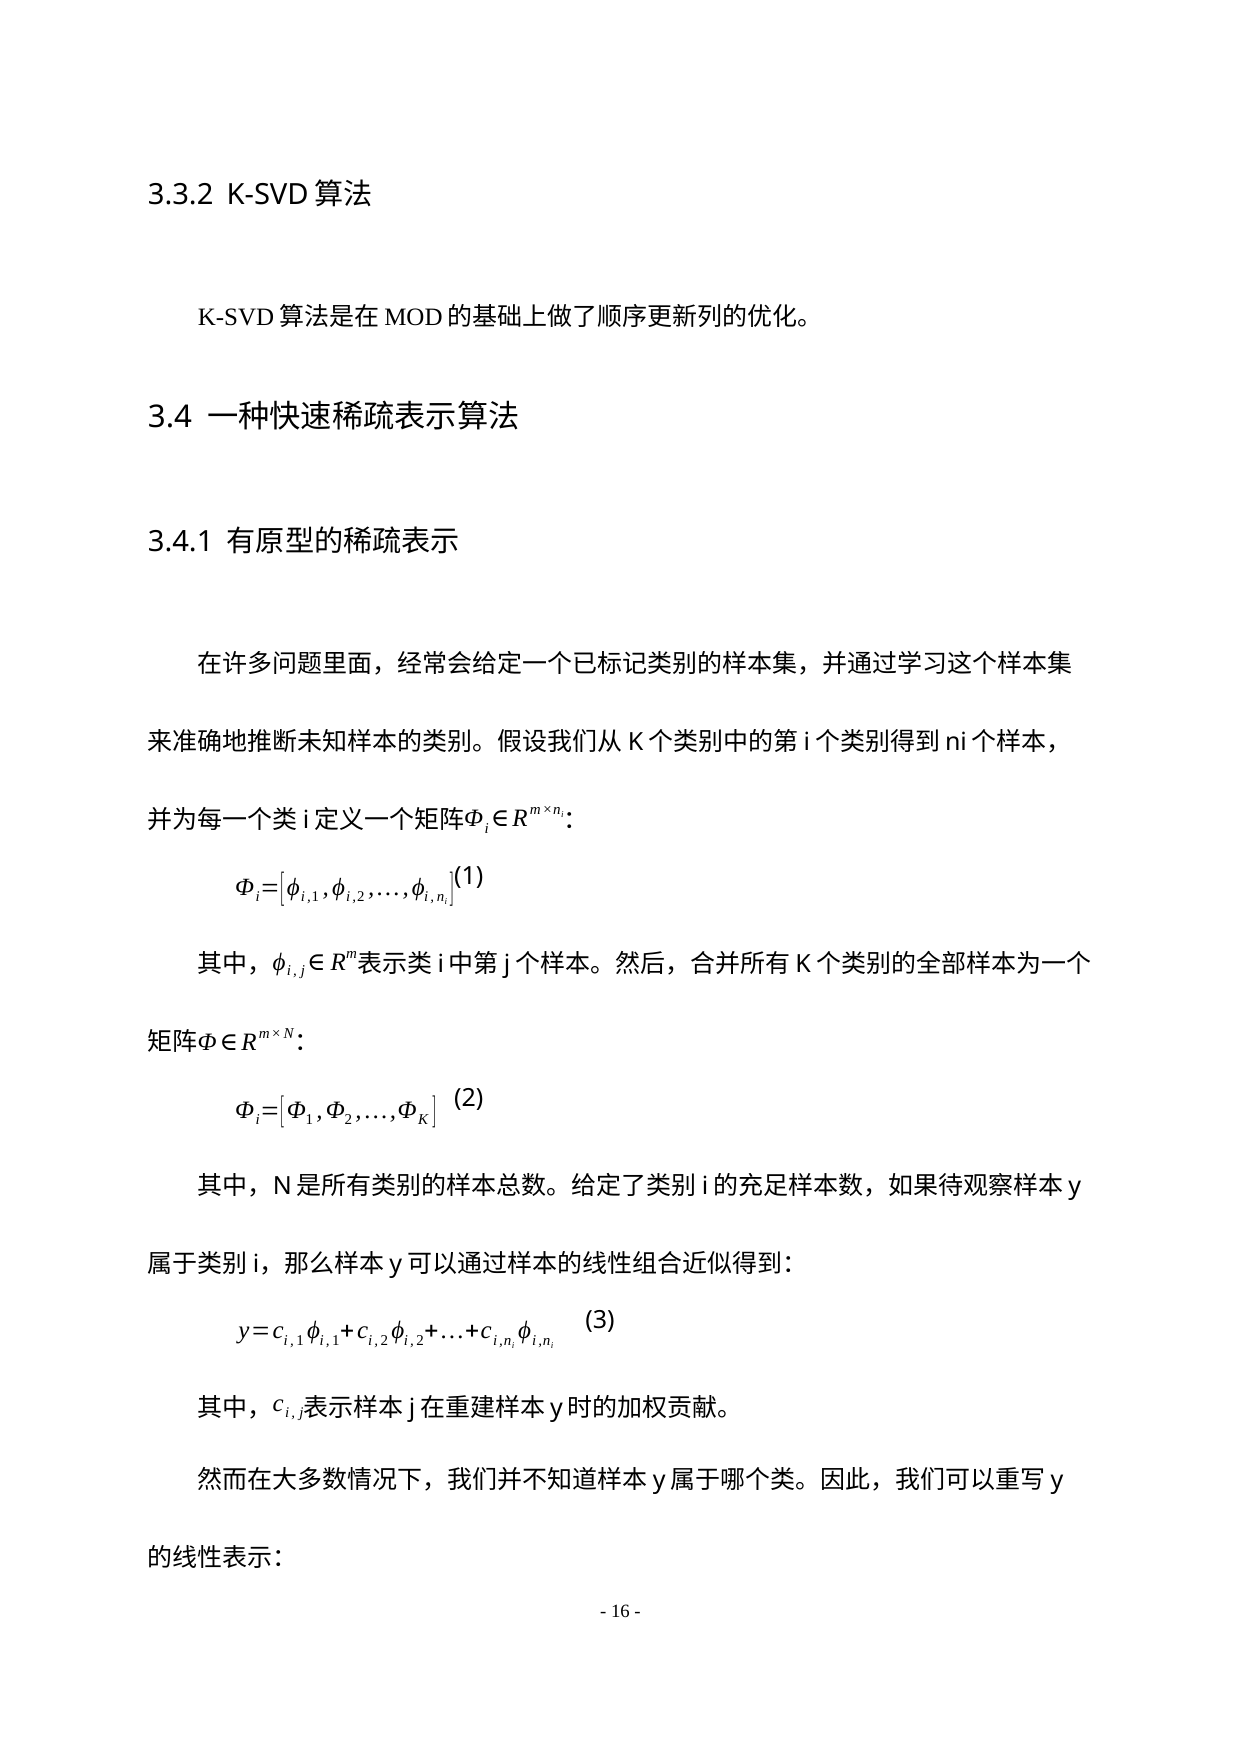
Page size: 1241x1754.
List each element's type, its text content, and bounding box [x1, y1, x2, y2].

text 其中，表示类i中第j个样本。然后，合并所有K个类别的全部样本为一个矩阵： [148, 929, 1092, 1072]
text (2) [148, 1079, 1092, 1144]
text K-SVD算法是在MOD的基础上做了顺序更新列的优化。 [148, 282, 1092, 347]
text 其中，表示样本j在重建样本y时的加权贡献。 [148, 1373, 1092, 1438]
text (3) [148, 1301, 1092, 1366]
subtitle 有原型的稀疏表示 [148, 506, 1092, 571]
text 然而在大多数情况下，我们并不知道样本y属于哪个类。因此，我们可以重写y的线性表示： [148, 1445, 1092, 1588]
subtitle K-SVD算法 [148, 159, 1092, 224]
subtitle 一种快速稀疏表示算法 [148, 381, 1092, 446]
text 其中，N是所有类别的样本总数。给定了类别i的充足样本数，如果待观察样本y属于类别i，那么样本y可以通过样本的线性组合近似得到： [148, 1151, 1092, 1294]
text (1) [148, 857, 1092, 922]
text 在许多问题里面，经常会给定一个已标记类别的样本集，并通过学习这个样本集来准确地推断未知样本的类别。假设我们从K个类别中的第i个类别得到ni个样本，并为每一个类i定义一个矩阵： [148, 629, 1092, 850]
